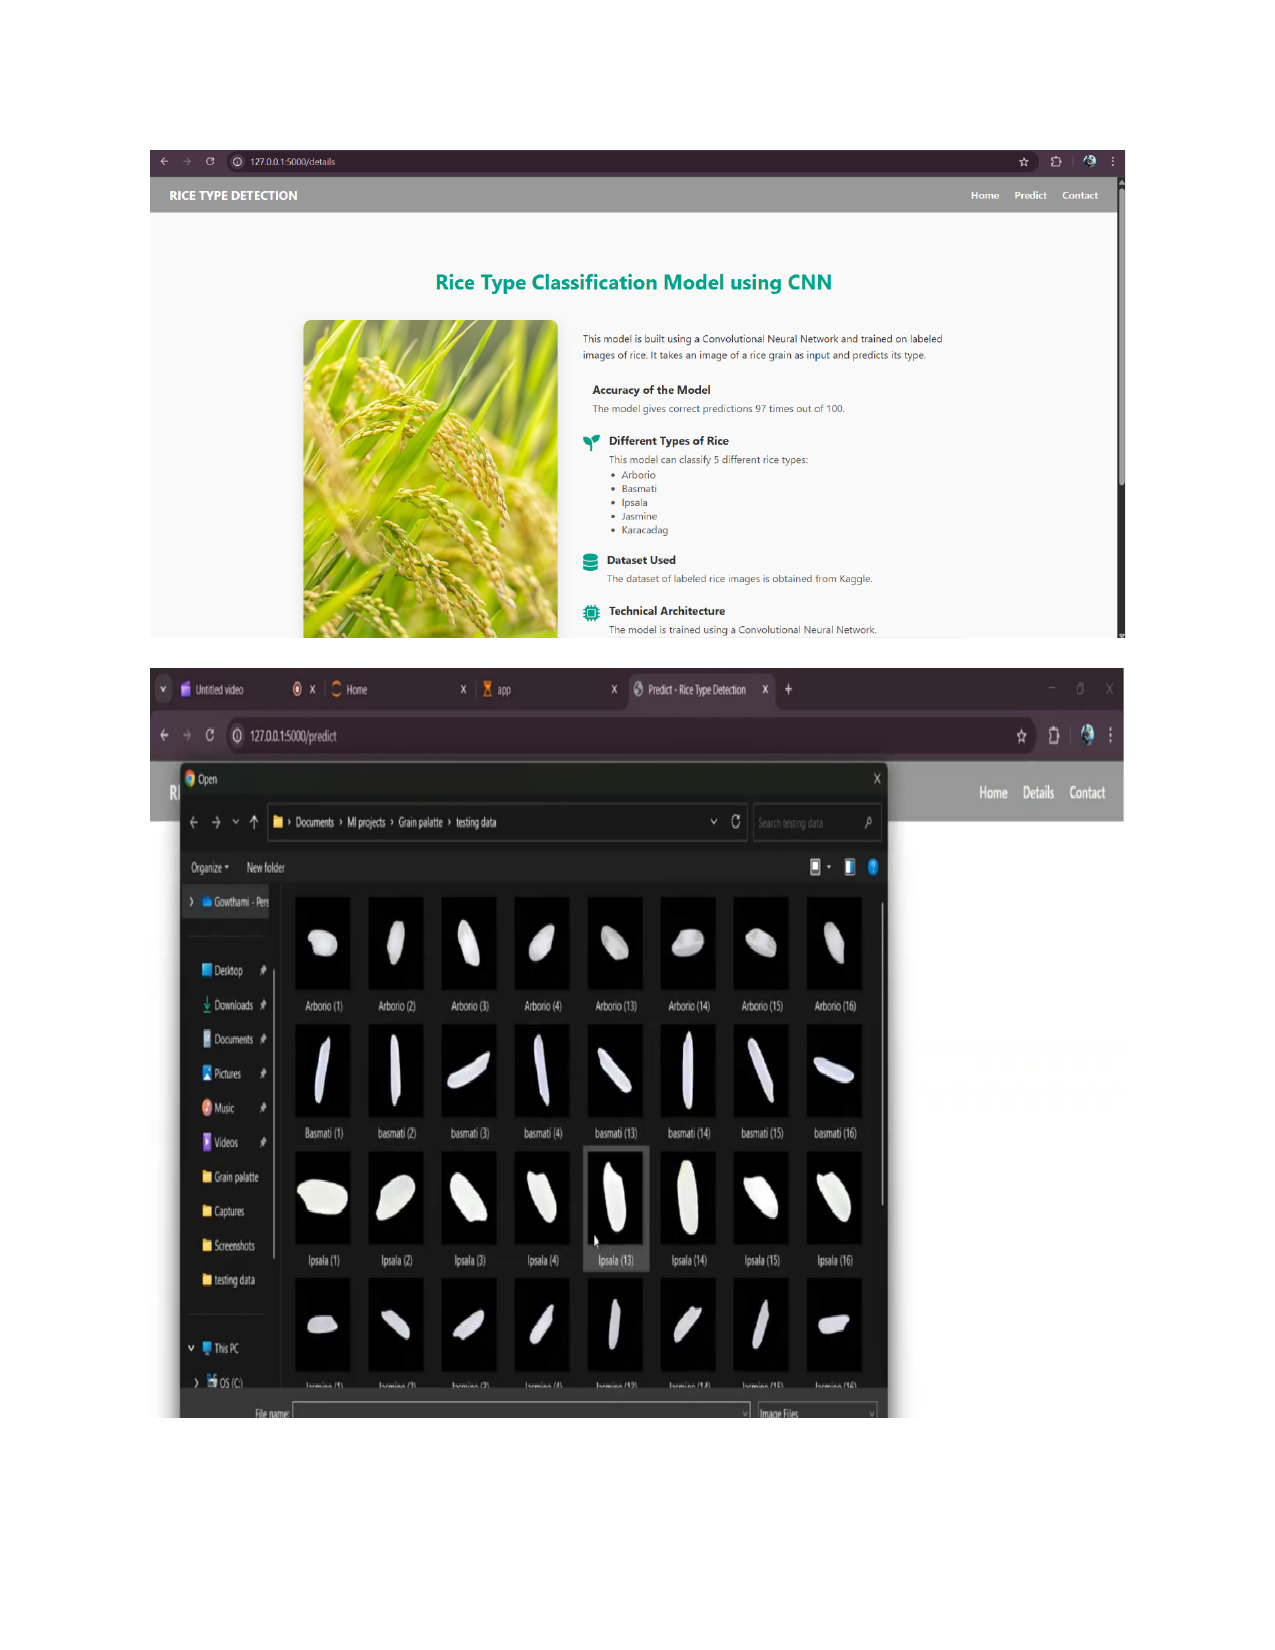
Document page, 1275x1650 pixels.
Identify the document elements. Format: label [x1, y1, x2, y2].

picture [150, 150, 1125, 638]
picture [150, 668, 1124, 1418]
